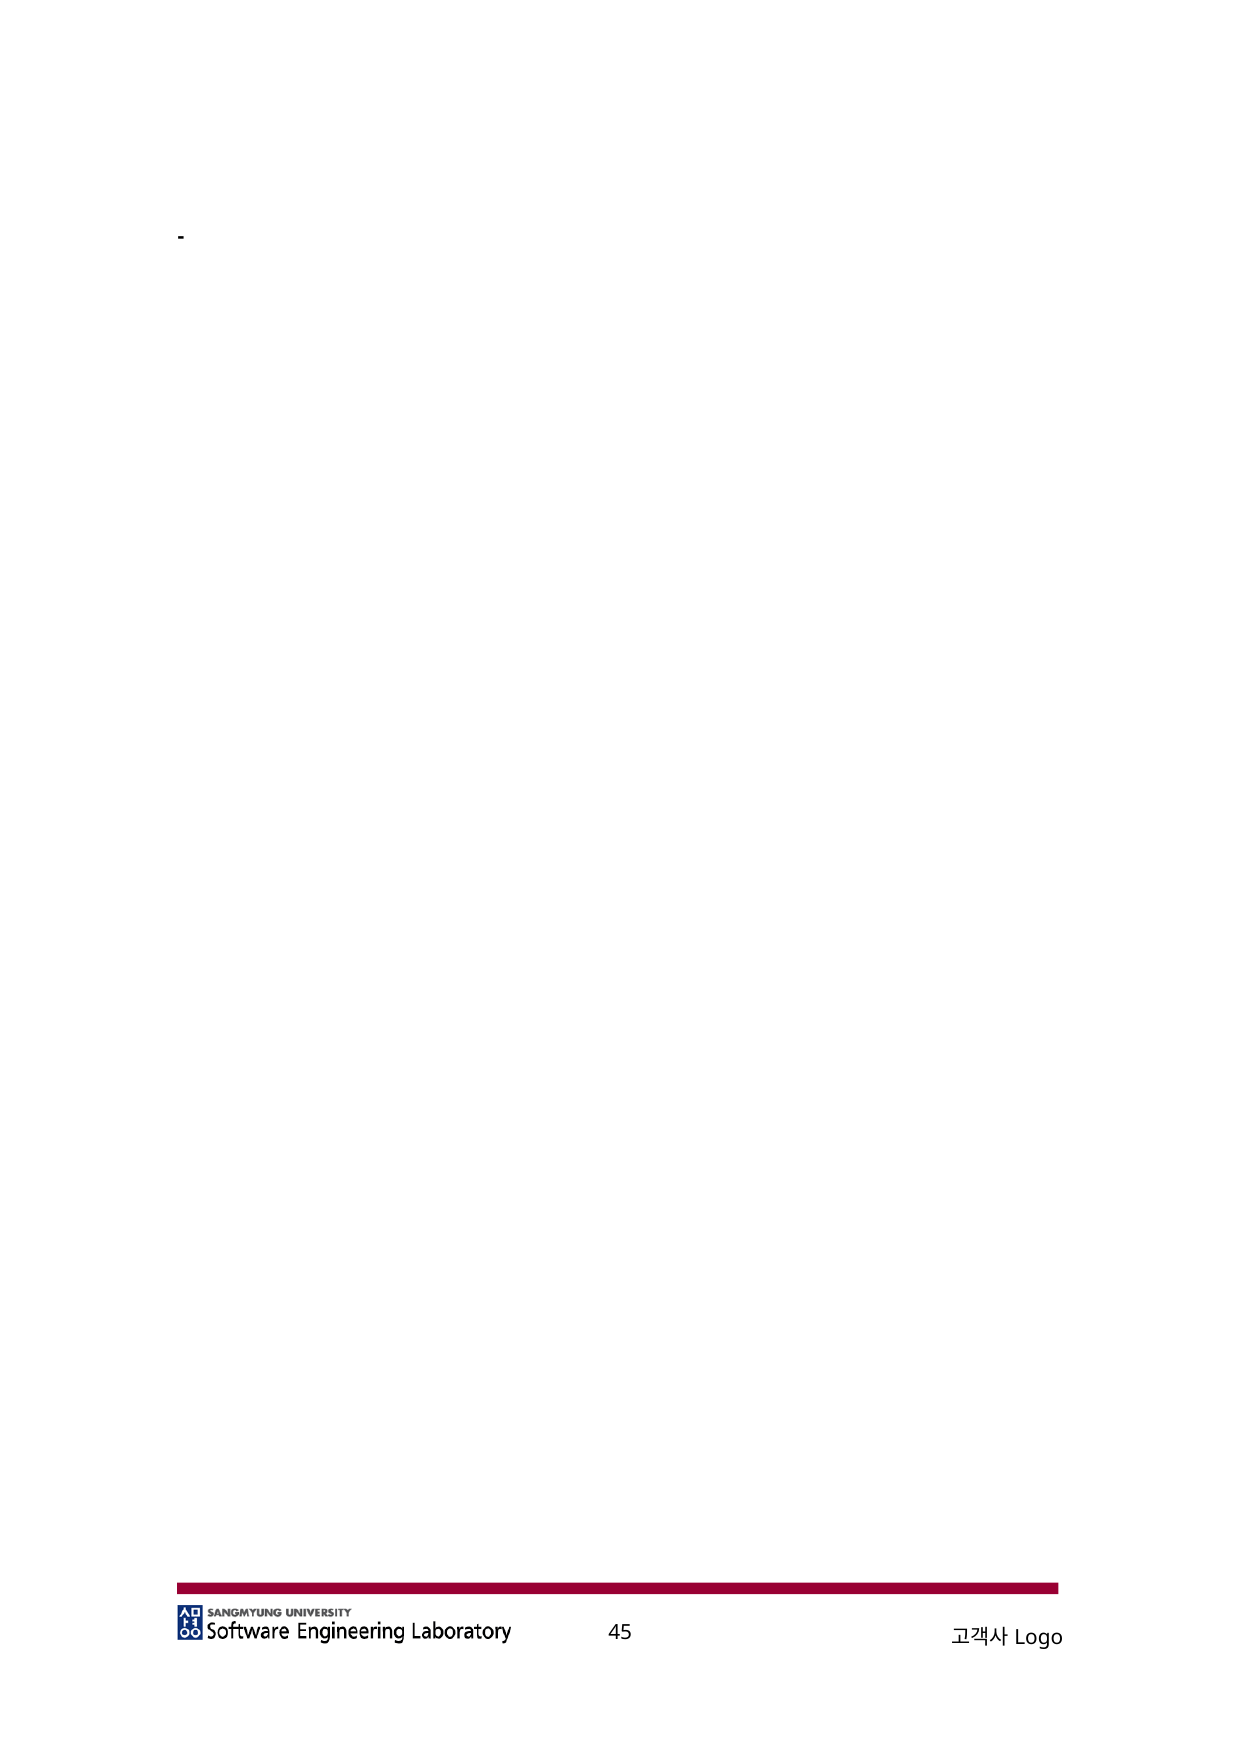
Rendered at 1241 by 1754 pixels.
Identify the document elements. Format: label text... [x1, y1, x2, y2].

picture [177, 1605, 515, 1645]
text - [177, 217, 1063, 254]
